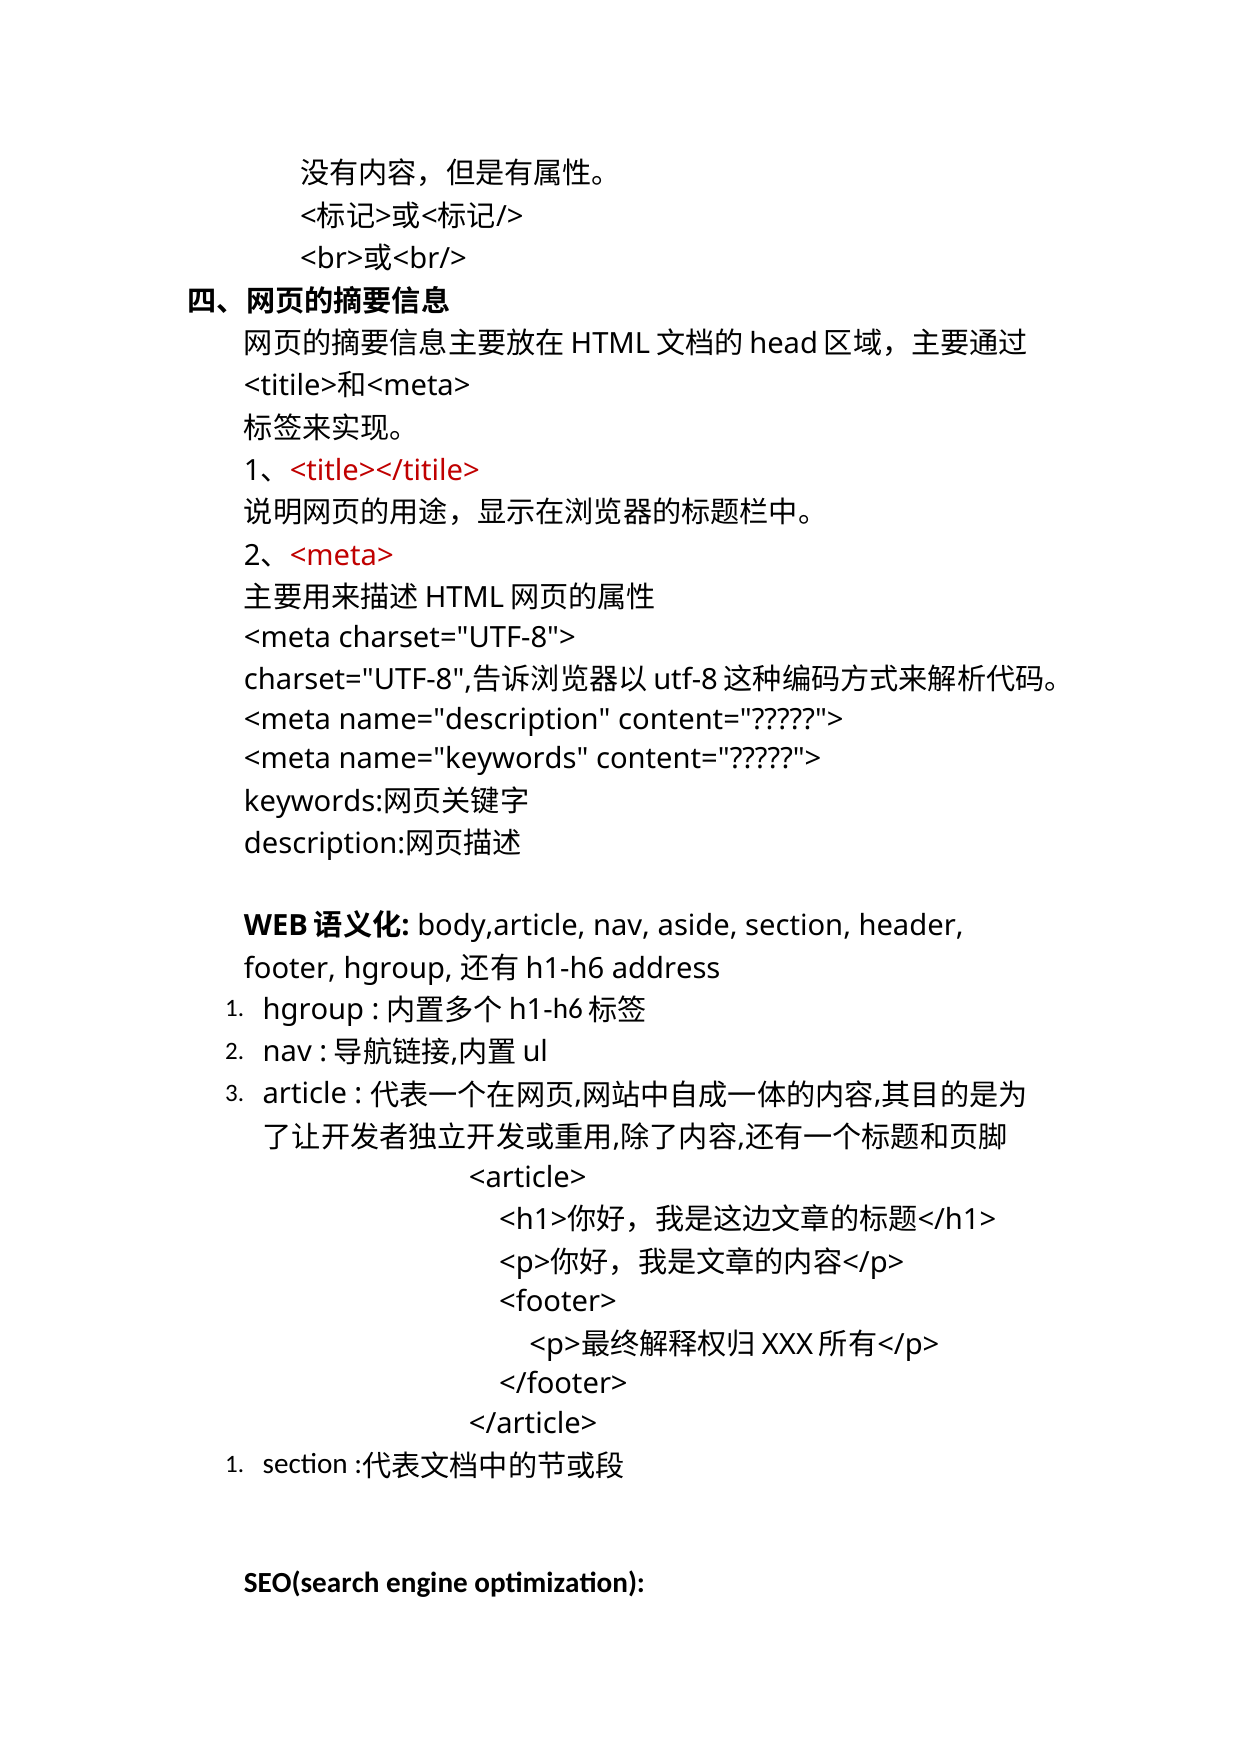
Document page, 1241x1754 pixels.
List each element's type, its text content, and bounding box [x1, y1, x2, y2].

text <h1>你好，我是这边文章的标题</h1> [469, 1196, 1053, 1238]
text 标签来实现。 [244, 404, 1053, 446]
text WEB语义化: body,article, nav, aside, section, header, footer, hgroup, 还有 h1-h6 address [244, 902, 1053, 987]
list article : 代表一个在网页,网站中自成一体的内容,其目的是为了让开发者独立开发或重用,除了内容,还有一个标题和页脚 [225, 1071, 1053, 1156]
text 2、<meta> [244, 531, 1053, 573]
text <p>最终解释权归XXX所有</p> [469, 1320, 1053, 1363]
text description:网页描述 [244, 820, 1053, 862]
text 没有内容，但是有属性。 [300, 150, 1053, 192]
text <br>或<br/> [300, 235, 1053, 277]
text </footer> [469, 1363, 1053, 1402]
list section :代表文档中的节或段 [225, 1442, 1053, 1484]
text <meta name="description" content="?????"> [244, 698, 1053, 738]
text <p>你好，我是文章的内容</p> [469, 1238, 1053, 1281]
text 网页的摘要信息主要放在HTML文档的head区域，主要通过<titile>和<meta> [244, 319, 1053, 404]
list nav : 导航链接,内置ul [225, 1029, 1053, 1071]
text <footer> [469, 1281, 1053, 1320]
text <article> [469, 1156, 1053, 1196]
text </article> [469, 1402, 1053, 1442]
text <meta charset="UTF-8"> [244, 616, 1053, 656]
text 主要用来描述HTML网页的属性 [244, 573, 1053, 616]
text <meta name="keywords" content="?????"> [244, 738, 1053, 777]
text charset="UTF-8",告诉浏览器以utf-8这种编码方式来解析代码。 [244, 656, 1053, 698]
text 四、网页的摘要信息 [187, 277, 1053, 319]
text SEO(search engine optimization): [244, 1564, 1053, 1599]
text <标记>或<标记/> [300, 192, 1053, 235]
text 说明网页的用途，显示在浏览器的标题栏中。 [244, 489, 1053, 531]
text keywords:网页关键字 [244, 777, 1053, 820]
list hgroup : 内置多个h1-h6标签 [225, 987, 1053, 1029]
text 1、<title></titile> [244, 446, 1053, 489]
